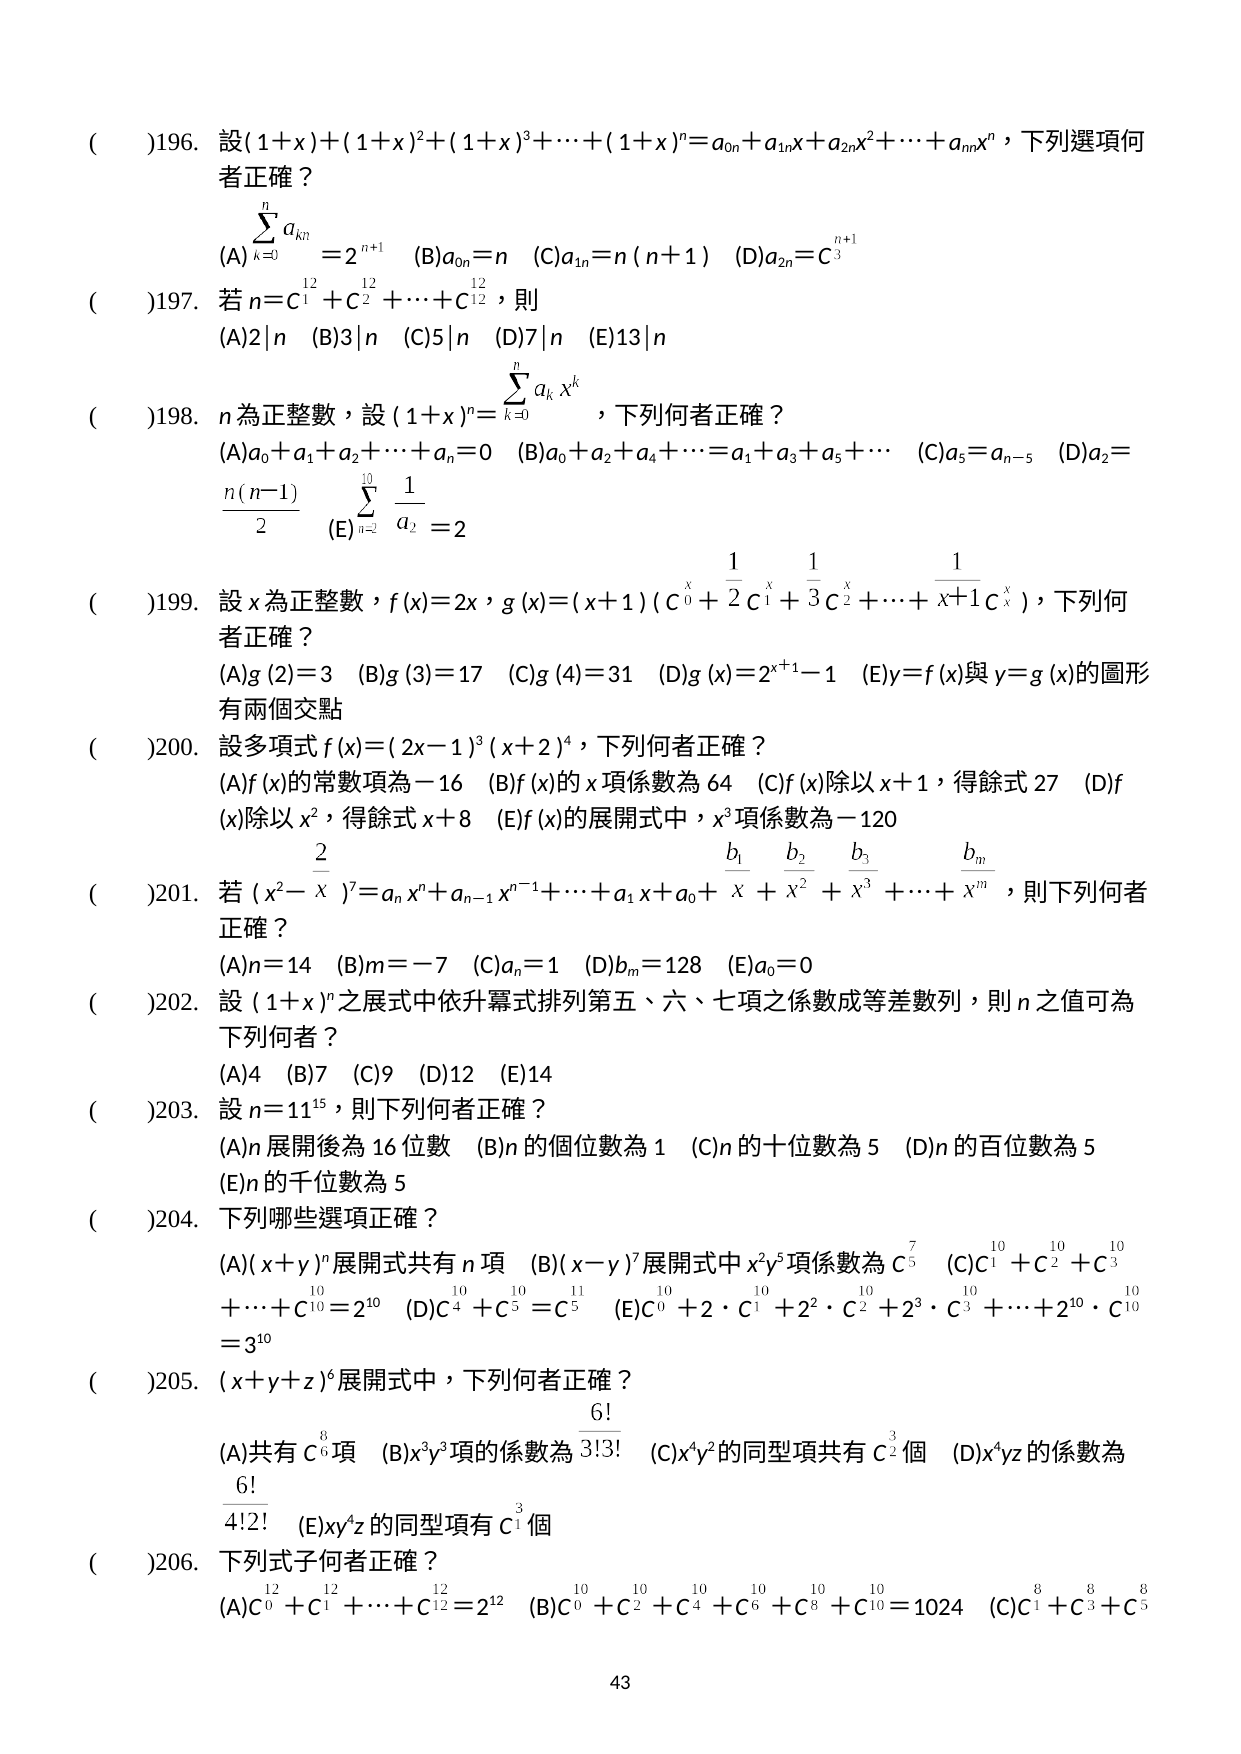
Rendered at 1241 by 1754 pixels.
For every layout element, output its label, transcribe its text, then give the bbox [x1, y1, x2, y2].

list ( x＋y＋z )6展開式中，下列何者正確？ (A)共有C項 (B)x3y3項的係數為 (C)x4y2的同型項共有C個 (D)x4yz的係數為 (E)xy4z的同型項有C個 [88, 1361, 1152, 1541]
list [88, 1541, 1152, 1622]
list 設( 1＋x )＋( 1＋x )2＋( 1＋x )3＋…＋( 1＋x )n＝a0n＋a1nx＋a2nx2＋…＋annxn，下列選項何者正確？ (A)＝2 (B)a0n＝n (C)a1n＝n ( n＋1 ) (D)a2n＝C [88, 121, 1152, 272]
list 設n＝1115，則下列何者正確？ (A)n展開後為16位數 (B)n的個位數為1 (C)n的十位數為5 (D)n的百位數為5 (E)n的千位數為5 [88, 1090, 1152, 1198]
list 若n＝C＋C＋…＋C，則 (A)2│n (B)3│n (C)5│n (D)7│n (E)13│n [88, 272, 1152, 353]
list 設 ( 1＋x )n之展式中依升冪式排列第五、六、七項之係數成等差數列，則n之值可為下列何者？ (A)4 (B)7 (C)9 (D)12 (E)14 [88, 981, 1152, 1090]
list n為正整數，設 ( 1＋x )n＝，下列何者正確？ (A)a0＋a1＋a2＋…＋an＝0 (B)a0＋a2＋a4＋…＝a1＋a3＋a5＋… (C)a5＝an－5 (D)a2＝ (E)＝2 [88, 353, 1152, 545]
list 若 ( x2－ )7＝an xn＋an－1 xn－1＋…＋a1 x＋a0＋＋＋＋…＋，則下列何者正確？ (A)n＝14 (B)m＝－7 (C)an＝1 (D)bm＝128 (E)a0＝0 [88, 835, 1152, 981]
list 設x為正整數，f (x)＝2x，g (x)＝( x＋1 ) ( C ＋C ＋C ＋…＋C )，下列何者正確？ (A)g (2)＝3 (B)g (3)＝17 (C)g (4)＝31 (D)g (x)＝2x＋1－1 (E)y＝f (x)與y＝g (x)的圖形有兩個交點 [88, 545, 1152, 726]
list 設多項式f (x)＝( 2x－1 )3 ( x＋2 )4，下列何者正確？ (A)f (x)的常數項為－16 (B)f (x)的x項係數為64 (C)f (x)除以x＋1，得餘式27 (D)f (x)除以x2，得餘式x＋8 (E)f (x)的展開式中，x3項係數為－120 [88, 726, 1152, 835]
list 下列哪些選項正確？ (A)( x＋y )n展開式共有n項 (B)( x－y )7展開式中x2y5項係數為C (C)C＋C＋C＋…＋C＝210 (D)C＋C＝C (E)C＋2．C＋22．C＋23．C＋…＋210．C＝310 [88, 1198, 1152, 1361]
